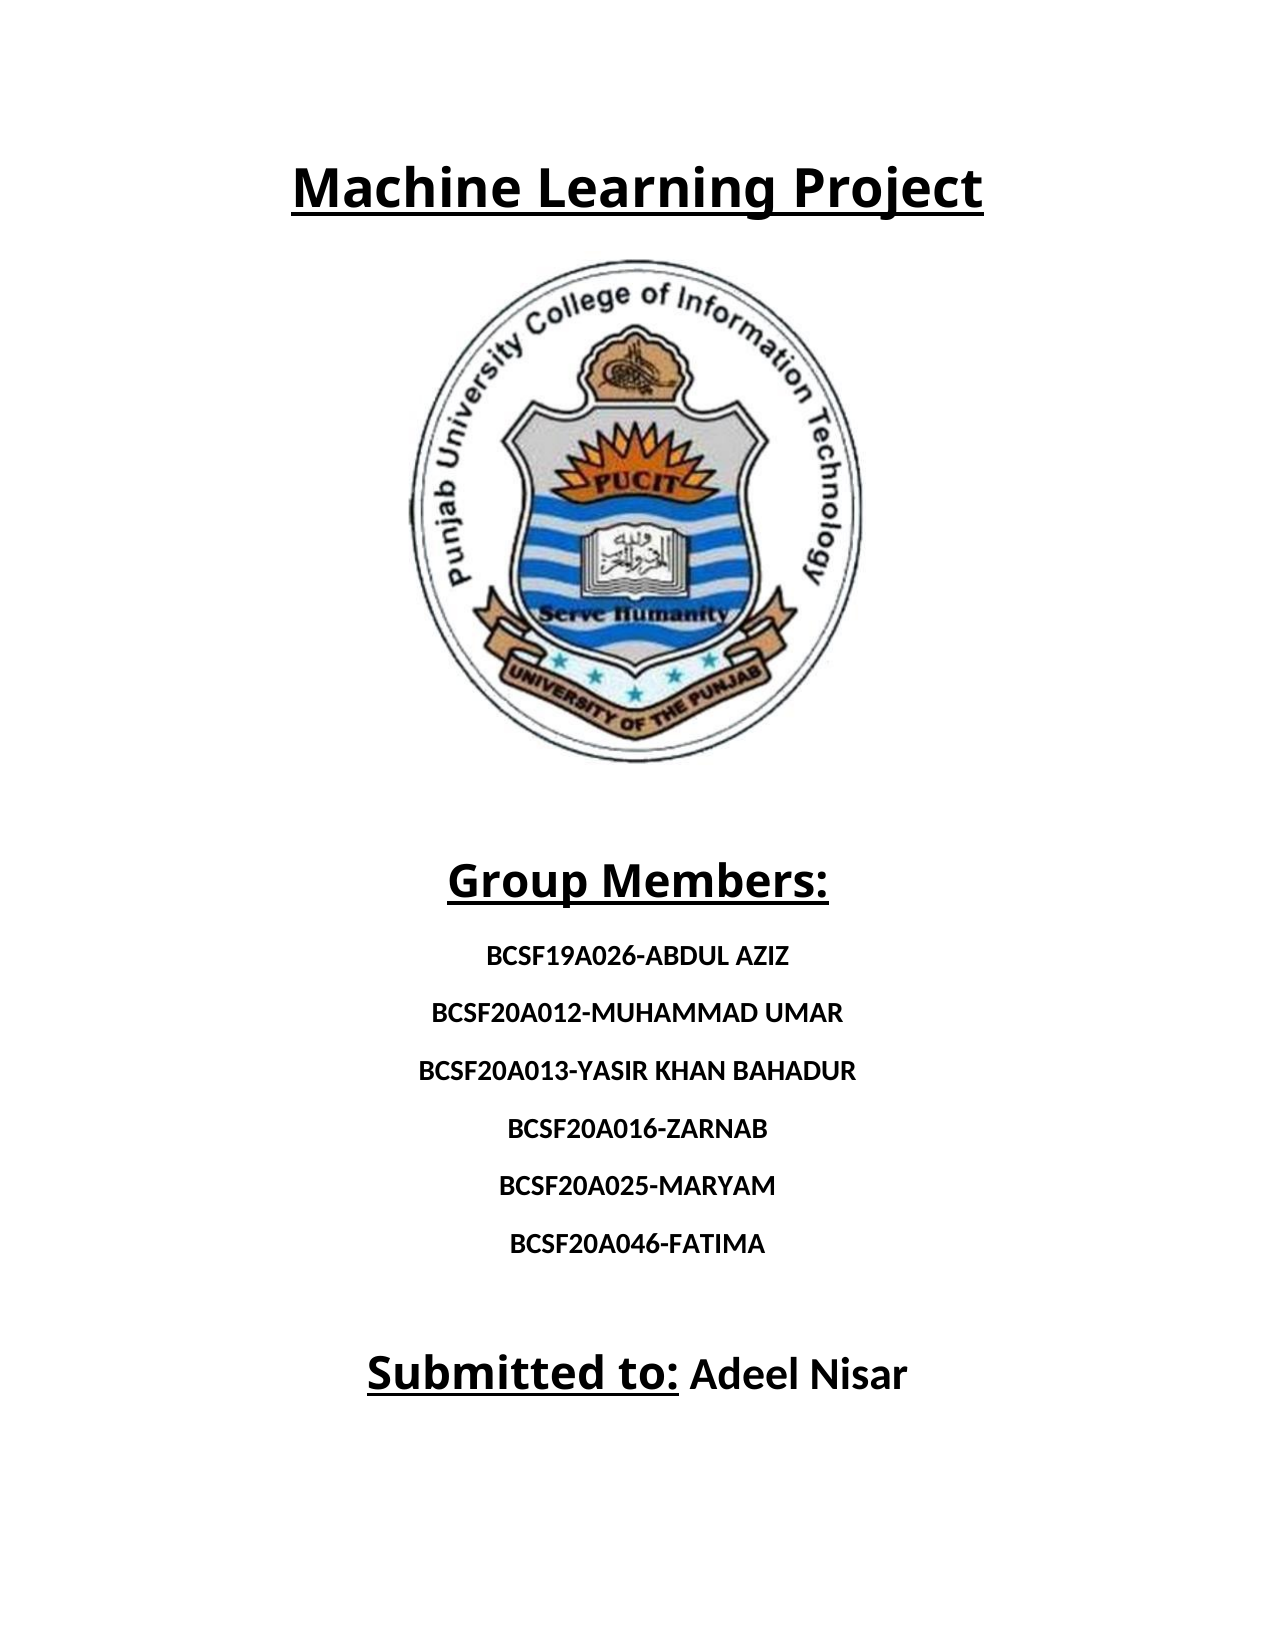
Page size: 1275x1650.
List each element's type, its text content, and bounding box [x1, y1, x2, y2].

text BCSF20A013-YASIR KHAN BAHADUR [150, 1052, 1125, 1088]
picture [408, 251, 867, 765]
text BCSF20A046-FATIMA [150, 1225, 1125, 1261]
text BCSF19A026-ABDUL AZIZ [150, 937, 1125, 973]
text BCSF20A016-ZARNAB [150, 1110, 1125, 1145]
text Machine Learning Project [150, 150, 1125, 224]
text BCSF20A012-MUHAMMAD UMAR [150, 994, 1125, 1030]
text Submitted to: Adeel Nisar [150, 1340, 1125, 1403]
text BCSF20A025-MARYAM [150, 1167, 1125, 1203]
text Group Members: [150, 849, 1125, 911]
